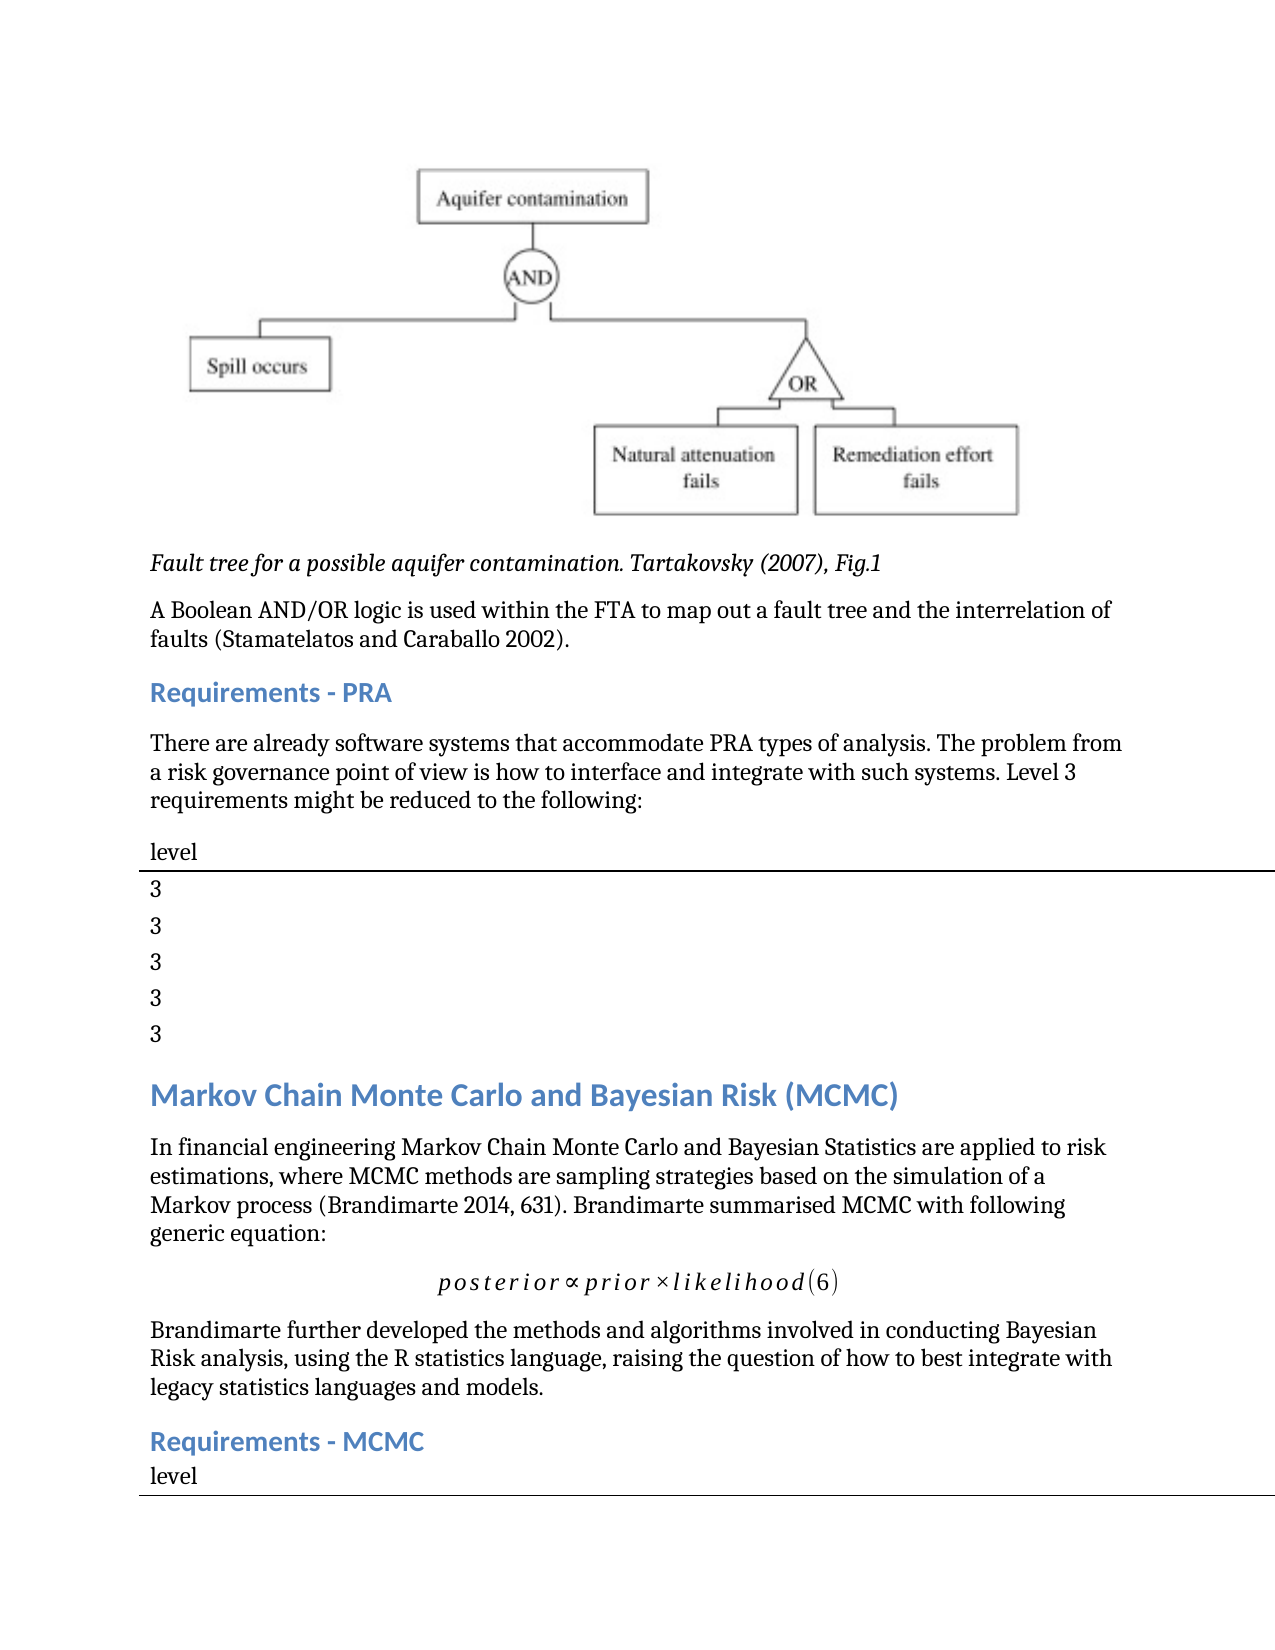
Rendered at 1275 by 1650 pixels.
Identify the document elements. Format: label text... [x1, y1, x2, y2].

subtitle Requirements - PRA [150, 674, 1125, 710]
subtitle Requirements - MCMC [150, 1423, 1125, 1458]
subtitle Markov Chain Monte Carlo and Bayesian Risk (MCMC) [150, 1074, 1125, 1114]
table_cell 3 [139, 908, 1275, 944]
text A Boolean AND/OR logic is used within the FTA to map out a fault tree and the interrelation of faults (Stamatelatos and Caraballo 2002). [150, 596, 1125, 653]
text Fault tree for a possible aquifer contamination. Tartakovsky (2007), Fig.1 [150, 548, 1125, 577]
table_header level [139, 834, 1275, 870]
picture [168, 150, 1044, 530]
table_cell 3 [139, 872, 1275, 908]
text There are already software systems that accommodate PRA types of analysis. The problem from a risk governance point of view is how to interface and integrate with such systems. Level 3 requirements might be reduced to the following: [150, 729, 1125, 815]
table_cell 3 [139, 1017, 1275, 1053]
table_cell 3 [139, 944, 1275, 980]
table_header level [139, 1458, 1275, 1494]
text Brandimarte further developed the methods and algorithms involved in conducting Bayesian Risk analysis, using the R statistics language, raising the question of how to best integrate with legacy statistics languages and models. [150, 1316, 1125, 1402]
table_cell 3 [139, 980, 1275, 1017]
